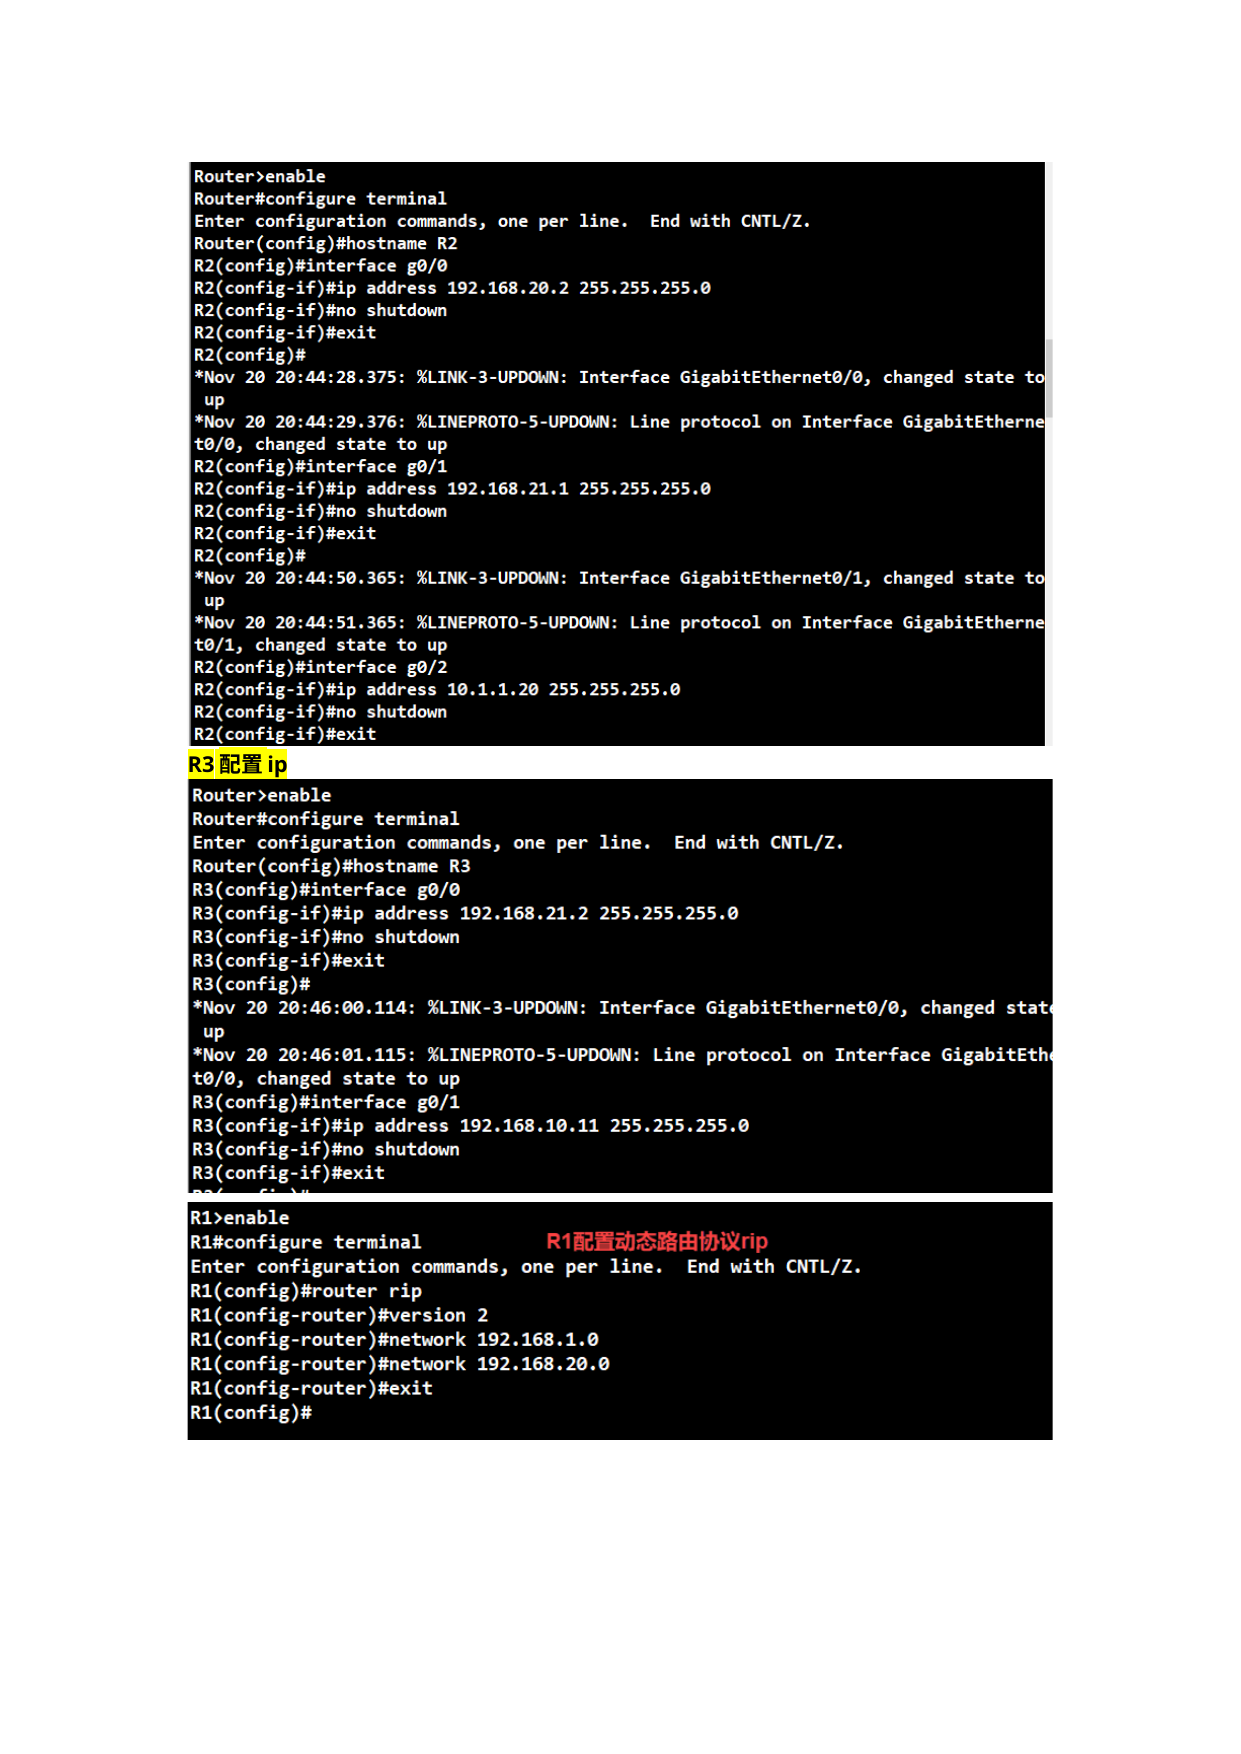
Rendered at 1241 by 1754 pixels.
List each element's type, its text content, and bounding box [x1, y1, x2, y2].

picture [187, 1202, 1053, 1440]
text R3配置ip [267, 747, 1053, 779]
picture [187, 779, 1053, 1193]
picture [187, 162, 1053, 746]
